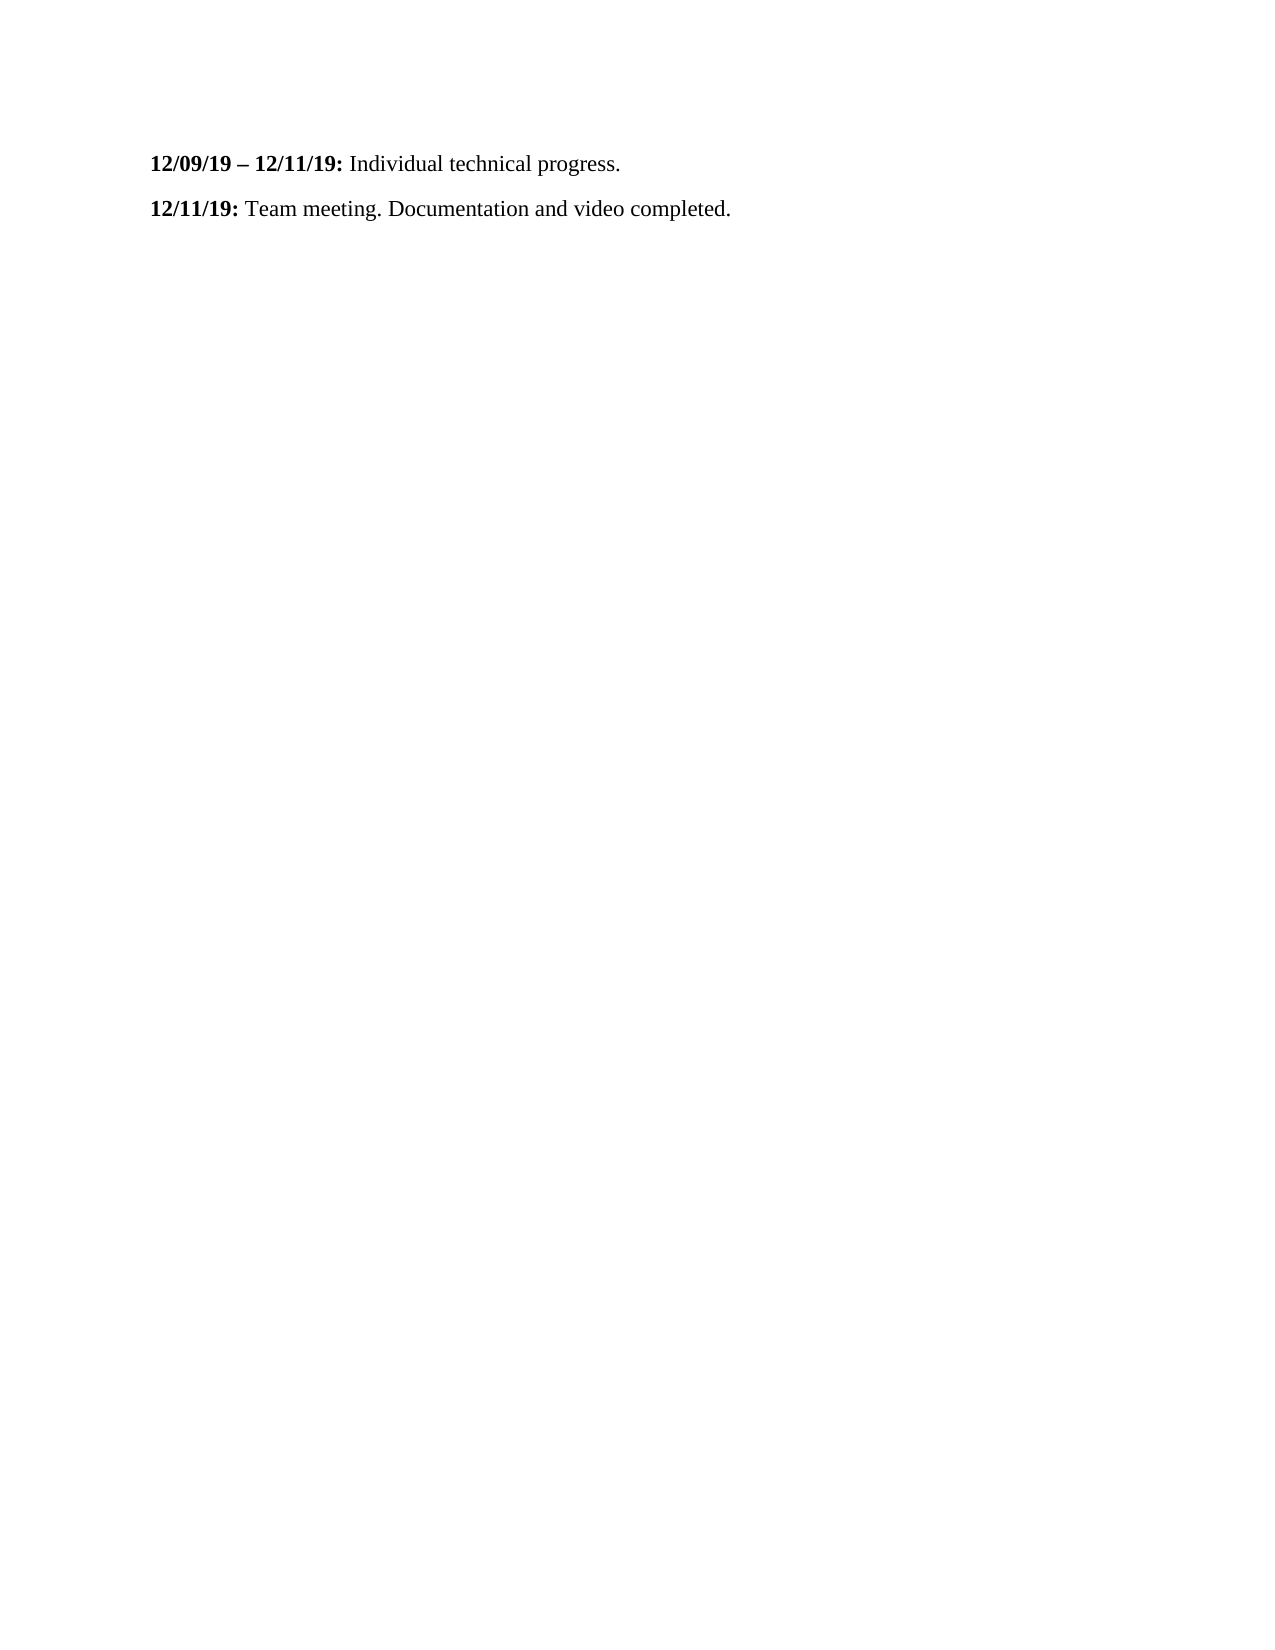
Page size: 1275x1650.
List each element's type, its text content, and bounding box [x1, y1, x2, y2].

text 12/11/19: Team meeting. Documentation and video completed. [150, 195, 1125, 221]
text 12/09/19 – 12/11/19: Individual technical progress. [150, 150, 1125, 176]
